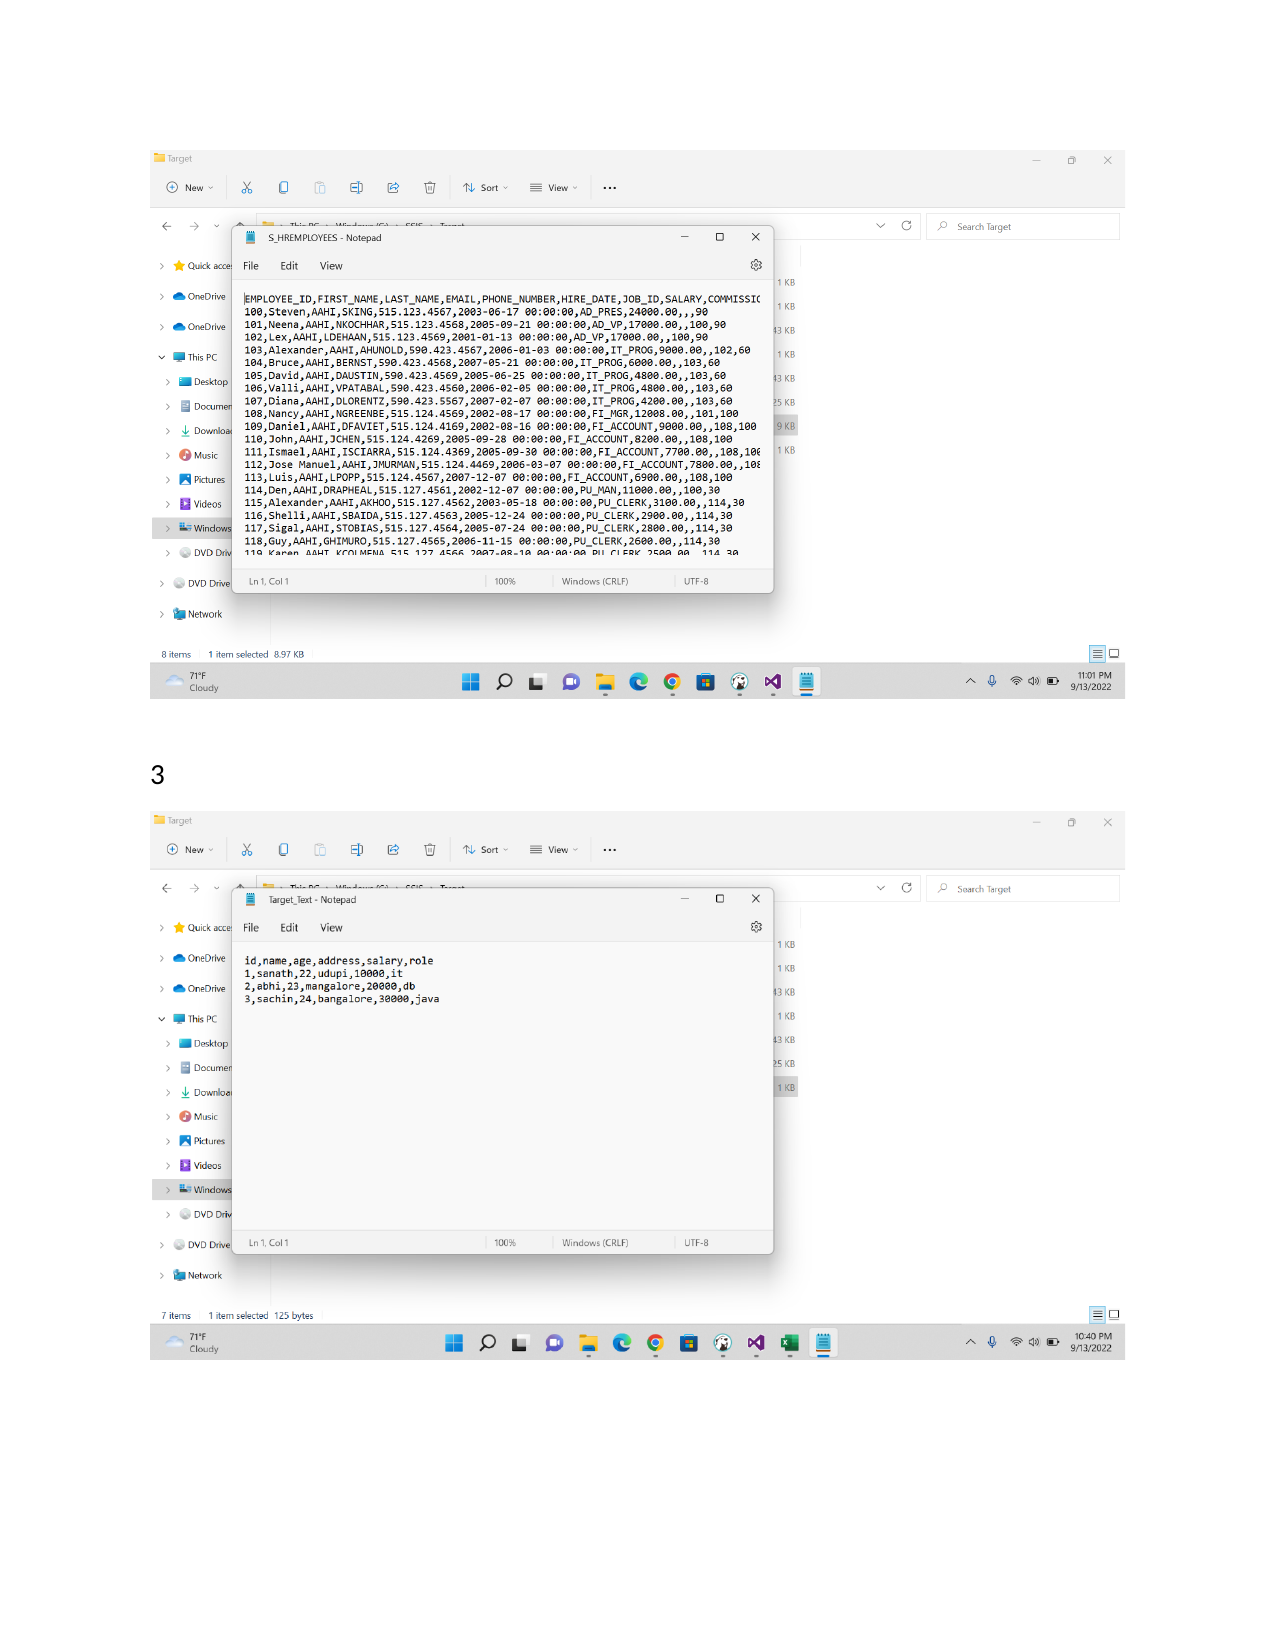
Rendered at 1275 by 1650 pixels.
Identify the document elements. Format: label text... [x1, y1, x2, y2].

picture [150, 811, 1125, 1360]
picture [150, 150, 1125, 699]
text 3 [150, 756, 1125, 792]
